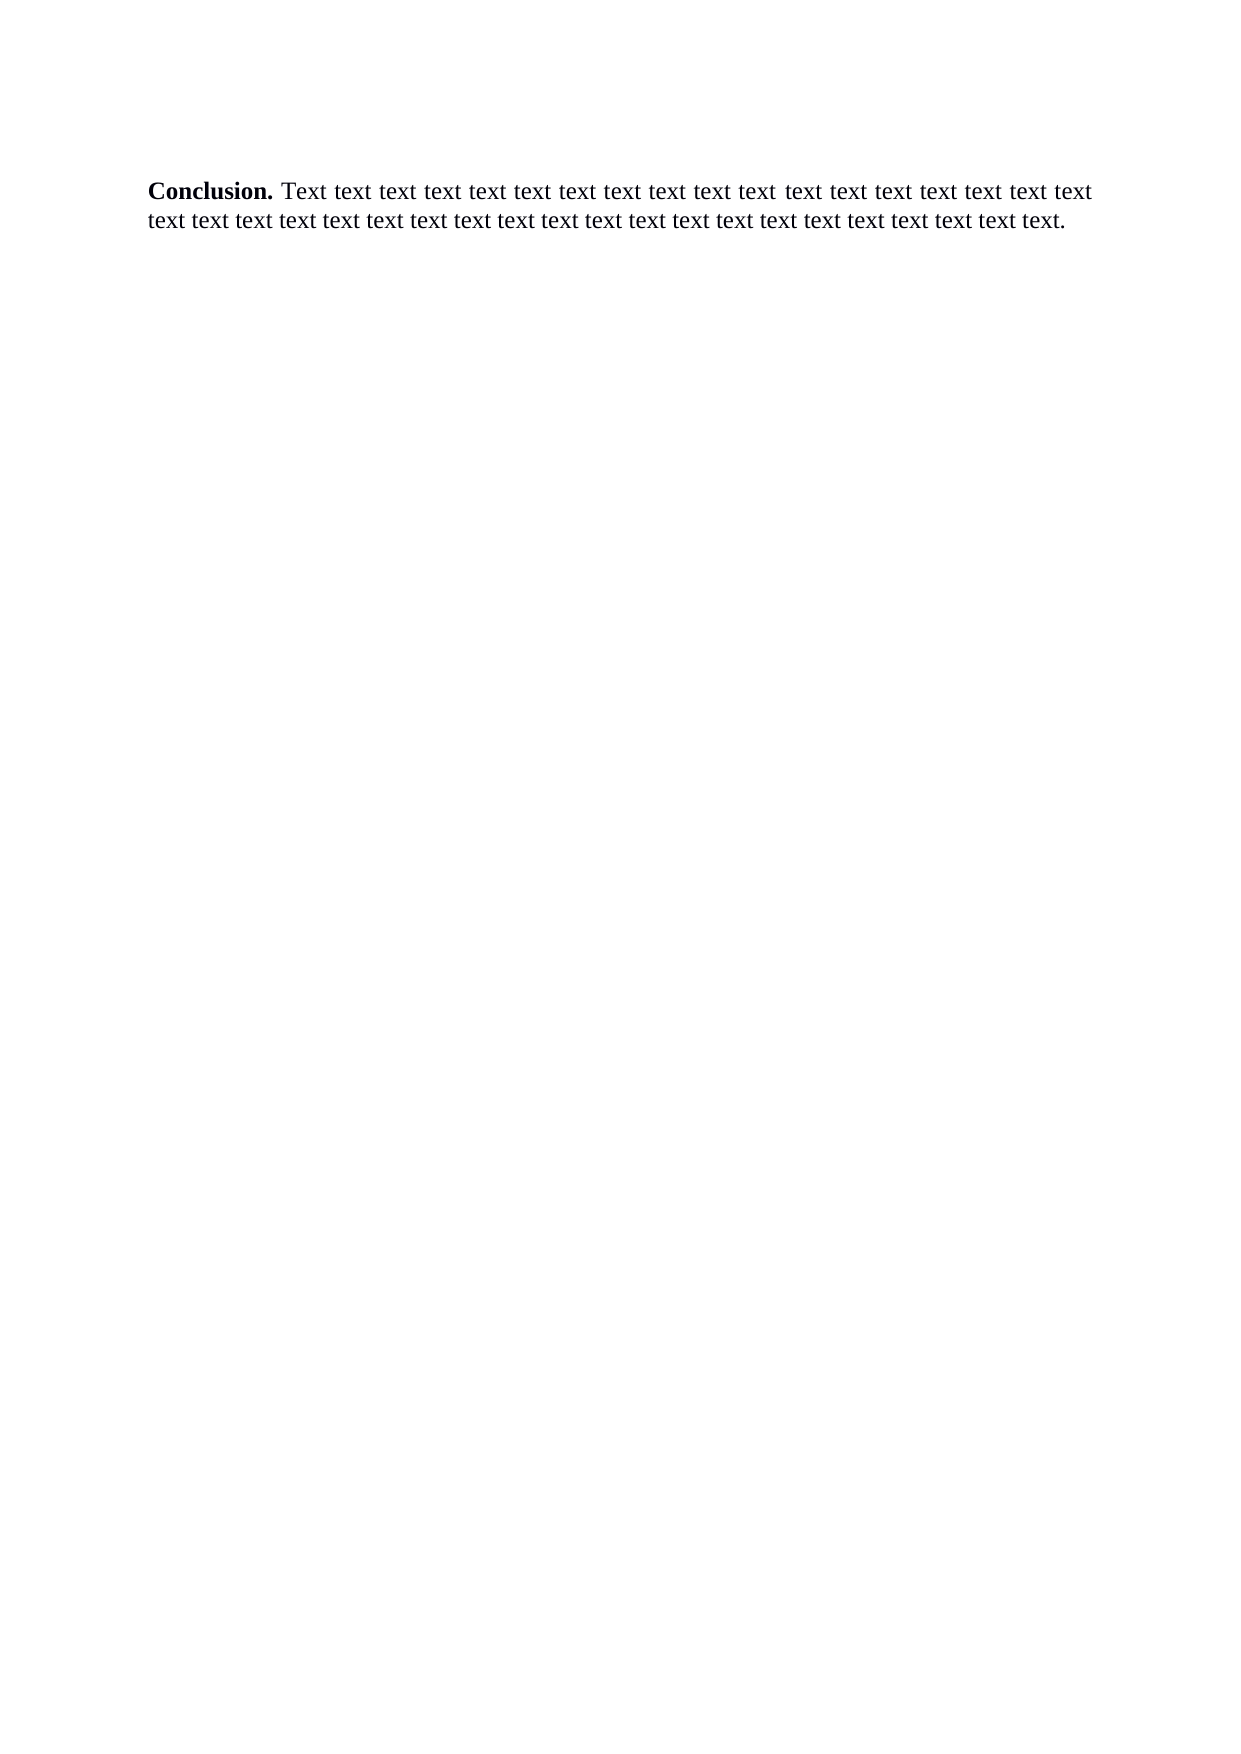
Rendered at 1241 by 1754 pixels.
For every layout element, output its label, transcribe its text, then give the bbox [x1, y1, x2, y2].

text Conclusion. Text text text text text text text text text text text text text text text text text text text text text text text text text text text text text text text text text text text text text text text. [148, 176, 1093, 234]
